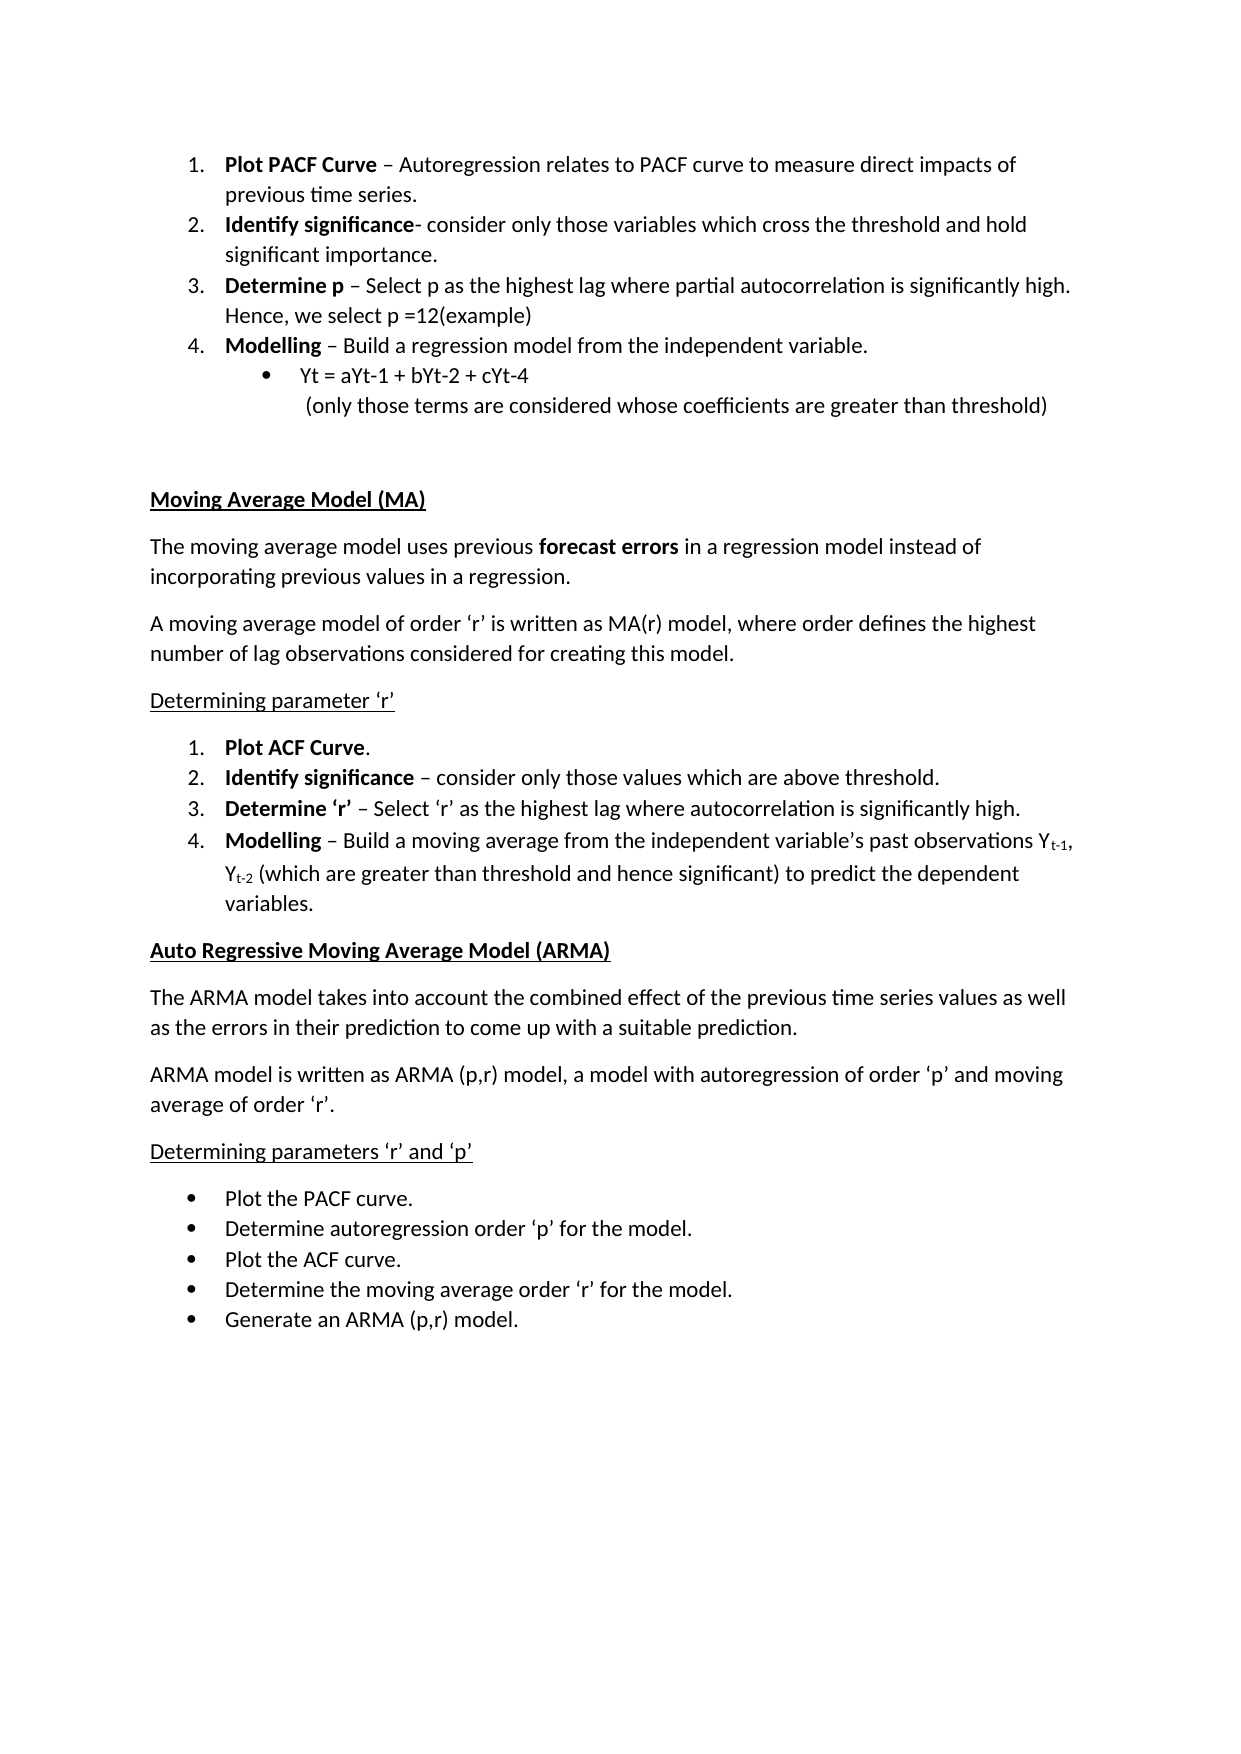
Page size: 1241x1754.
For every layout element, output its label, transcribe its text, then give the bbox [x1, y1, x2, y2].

text Moving Average Model (MA) [150, 485, 1090, 513]
list Determine the moving average order ‘r’ for the model. [187, 1275, 1090, 1303]
text Auto Regressive Moving Average Model (ARMA) [150, 936, 1090, 964]
list Identify significance- consider only those variables which cross the threshold and hold significant importance. [187, 210, 1090, 269]
list Plot PACF Curve – Autoregression relates to PACF curve to measure direct impacts of previous time series. [187, 150, 1090, 208]
text Determining parameters ‘r’ and ‘p’ [150, 1137, 1090, 1166]
list Generate an ARMA (p,r) model. [187, 1305, 1090, 1333]
list Yt = aYt-1 + bYt-2 + cYt-4 [262, 361, 1090, 389]
text A moving average model of order ‘r’ is written as MA(r) model, where order defines the highest number of lag observations considered for creating this model. [150, 609, 1090, 668]
text ARMA model is written as ARMA (p,r) model, a model with autoregression of order ‘p’ and moving average of order ‘r’. [150, 1060, 1090, 1119]
list Modelling – Build a moving average from the independent variable’s past observations Yt-1, Yt-2 (which are greater than threshold and hence significant) to predict the dependent variables. [187, 824, 1090, 918]
list Identify significance – consider only those values which are above threshold. [187, 763, 1090, 792]
text The moving average model uses previous forecast errors in a regression model instead of incorporating previous values in a regression. [150, 532, 1090, 591]
text Determining parameter ‘r’ [150, 686, 1090, 714]
list Plot the PACF curve. [187, 1184, 1090, 1212]
list Determine ‘r’ – Select ‘r’ as the highest lag where autocorrelation is significantly high. [187, 794, 1090, 822]
list Determine autoregression order ‘p’ for the model. [187, 1214, 1090, 1243]
list Plot the ACF curve. [187, 1245, 1090, 1273]
list (only those terms are considered whose coefficients are greater than threshold) [300, 392, 1090, 420]
list Plot ACF Curve. [187, 733, 1090, 761]
list Determine p – Select p as the highest lag where partial autocorrelation is significantly high. Hence, we select p =12(example) [187, 271, 1090, 329]
text The ARMA model takes into account the combined effect of the previous time series values as well as the errors in their prediction to come up with a suitable prediction. [150, 983, 1090, 1042]
list Modelling – Build a regression model from the independent variable. [187, 331, 1090, 359]
